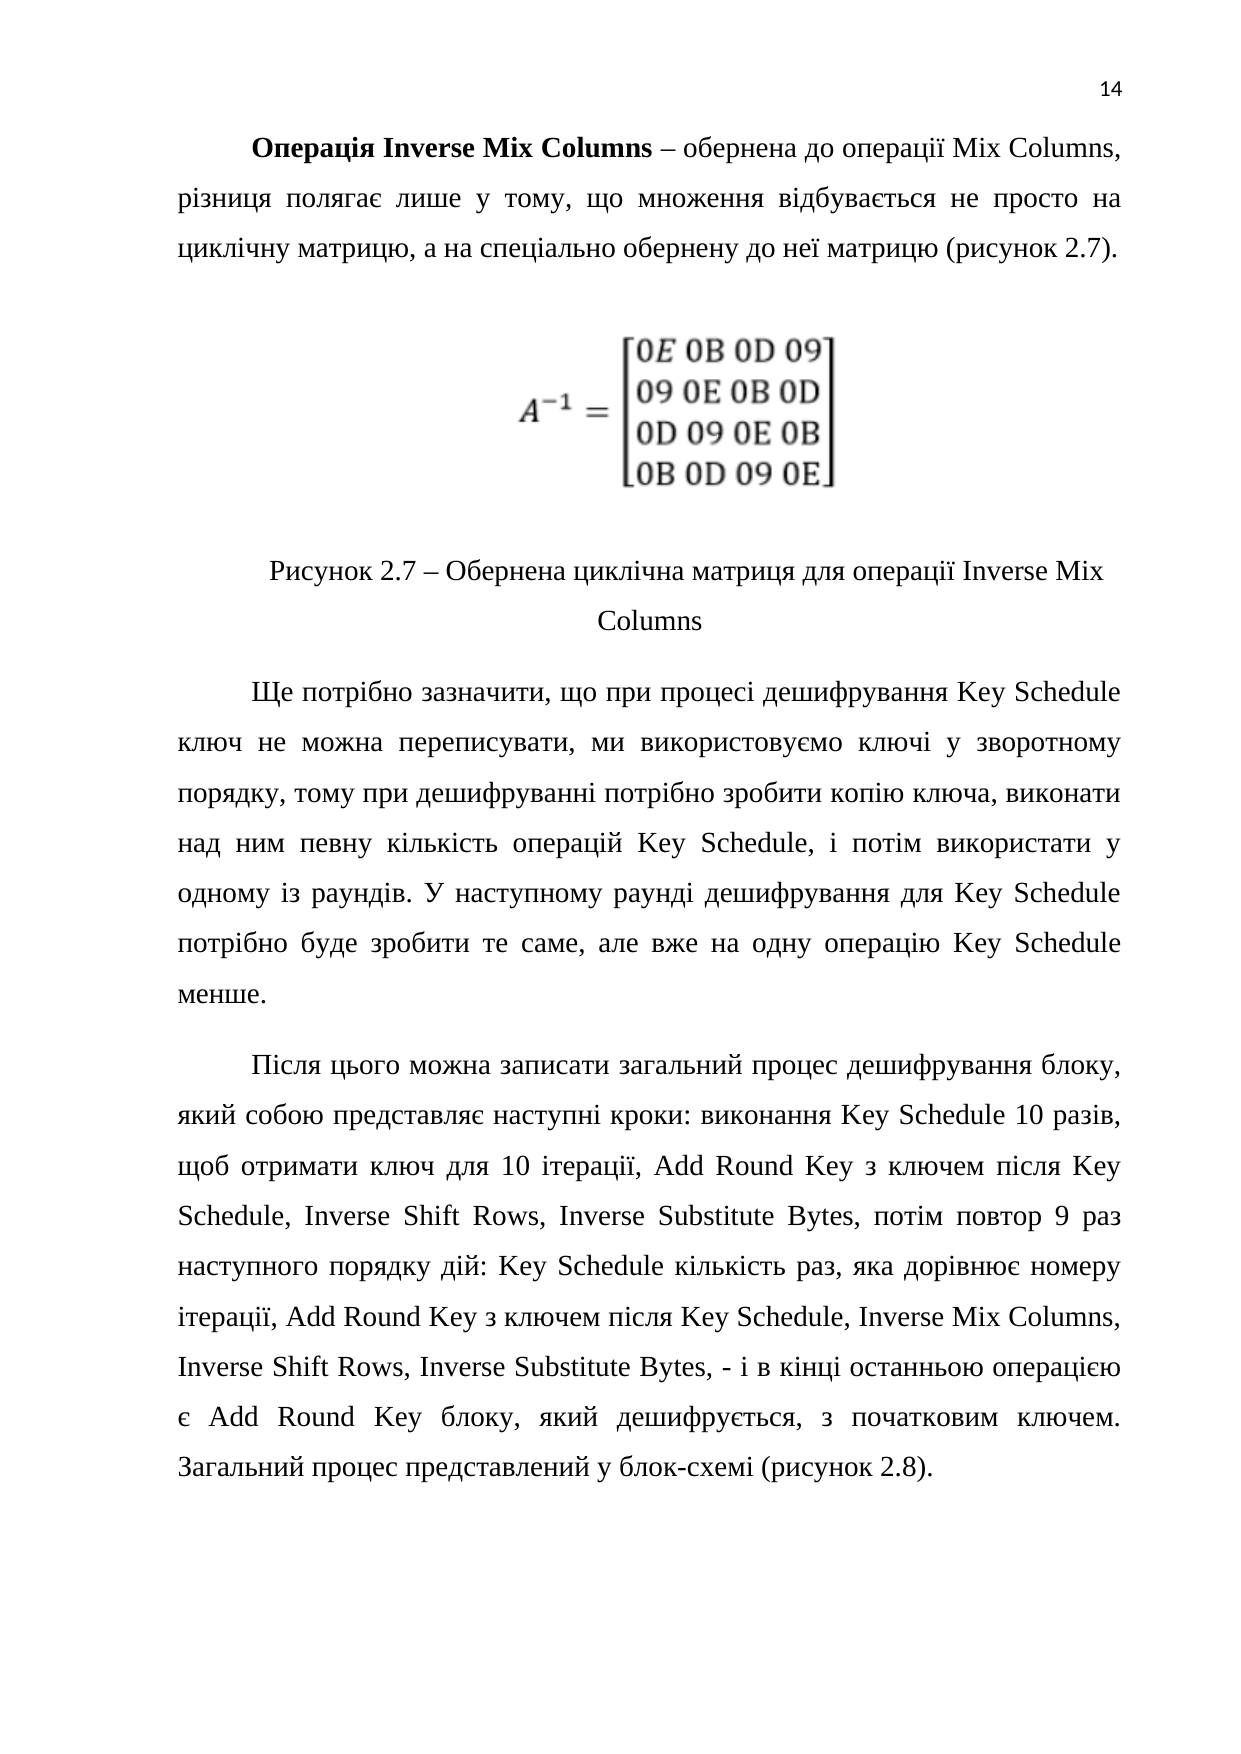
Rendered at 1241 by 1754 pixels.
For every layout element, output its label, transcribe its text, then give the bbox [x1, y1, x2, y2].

text Рисунок 2.7 – Обернена циклічна матриця для операції Inverse Mix Columns [177, 553, 1122, 636]
text Ще потрібно зазначити, що при процесі дешифрування Key Schedule ключ не можна переписувати, ми використовуємо ключі у зворотному порядку, тому при дешифруванні потрібно зробити копію ключа, виконати над ним певну кількість операцій Key Schedule, і потім використати у одному із раундів. У наступному раунді дешифрування для Key Schedule потрібно буде зробити те саме, але вже на одну операцію Key Schedule менше. [177, 674, 1122, 1009]
text Після цього можна записати загальний процес дешифрування блоку, який собою представляє наступні кроки: виконання Key Schedule 10 разів, щоб отримати ключ для 10 ітерації, Add Round Key з ключем після Key Schedule, Inverse Shift Rows, Inverse Substitute Bytes, потім повтор 9 раз наступного порядку дій: Key Schedule кількість раз, яка дорівнює номеру ітерації, Add Round Key з ключем після Key Schedule, Inverse Mix Columns, Inverse Shift Rows, Inverse Substitute Bytes, - і в кінці останньою операцією є Add Round Key блоку, який дешифрується, з початковим ключем. Загальний процес представлений у блок-схемі (рисунок 2.8). [177, 1047, 1122, 1483]
text Операція Inverse Mix Columns – обернена до операції Mix Columns, різниця полягає лише у тому, що множення відбувається не просто на циклічну матрицю, а на спеціально обернену до неї матрицю (рисунок 2.7). [177, 130, 1122, 264]
picture [512, 301, 861, 518]
